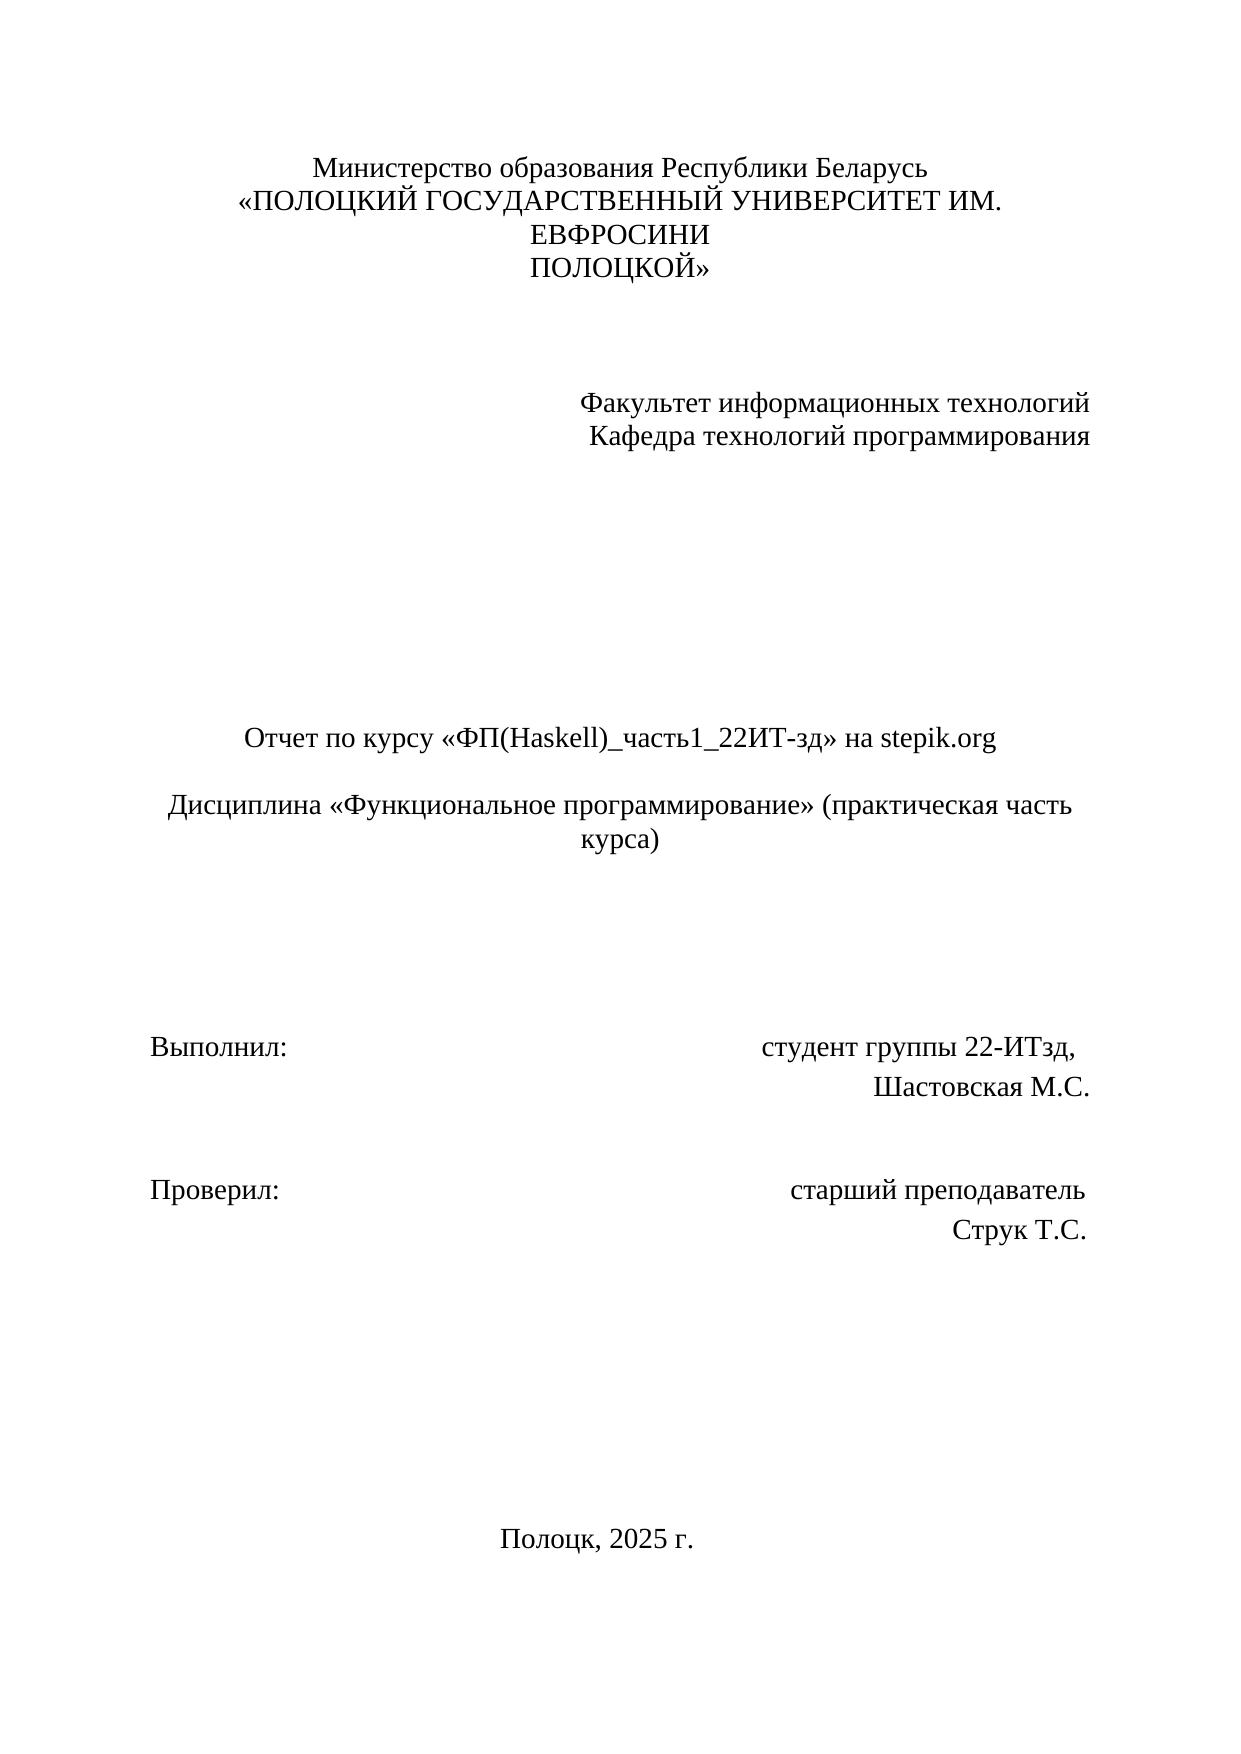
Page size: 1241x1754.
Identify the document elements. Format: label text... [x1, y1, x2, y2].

text Дисциплина «Функциональное программирование» (практическая часть курса) [150, 787, 1090, 854]
text «ПОЛОЦКИЙ ГОСУДАРСТВЕННЫЙ УНИВЕРСИТЕТ ИМ. ЕВФРОСИНИ [150, 183, 1090, 251]
text Министерство образования Республики Беларусь [150, 150, 1090, 183]
text Шастовская М.С. [150, 1069, 1090, 1102]
text Факультет информационных технологий [150, 385, 1090, 418]
text Струк Т.C. [150, 1212, 1090, 1246]
text Отчет по курсу «ФП(Haskell)_часть1_22ИТ-зд» на stepik.org [150, 720, 1090, 754]
text Кафедра технологий программирования [150, 418, 1090, 452]
text Полоцк, 2025 г. [150, 1521, 1090, 1554]
text Выполнил: студент группы 22-ИТзд, [150, 1029, 1090, 1062]
text ПОЛОЦКОЙ» [150, 251, 1090, 284]
text Проверил: старший преподаватель [150, 1172, 1090, 1206]
